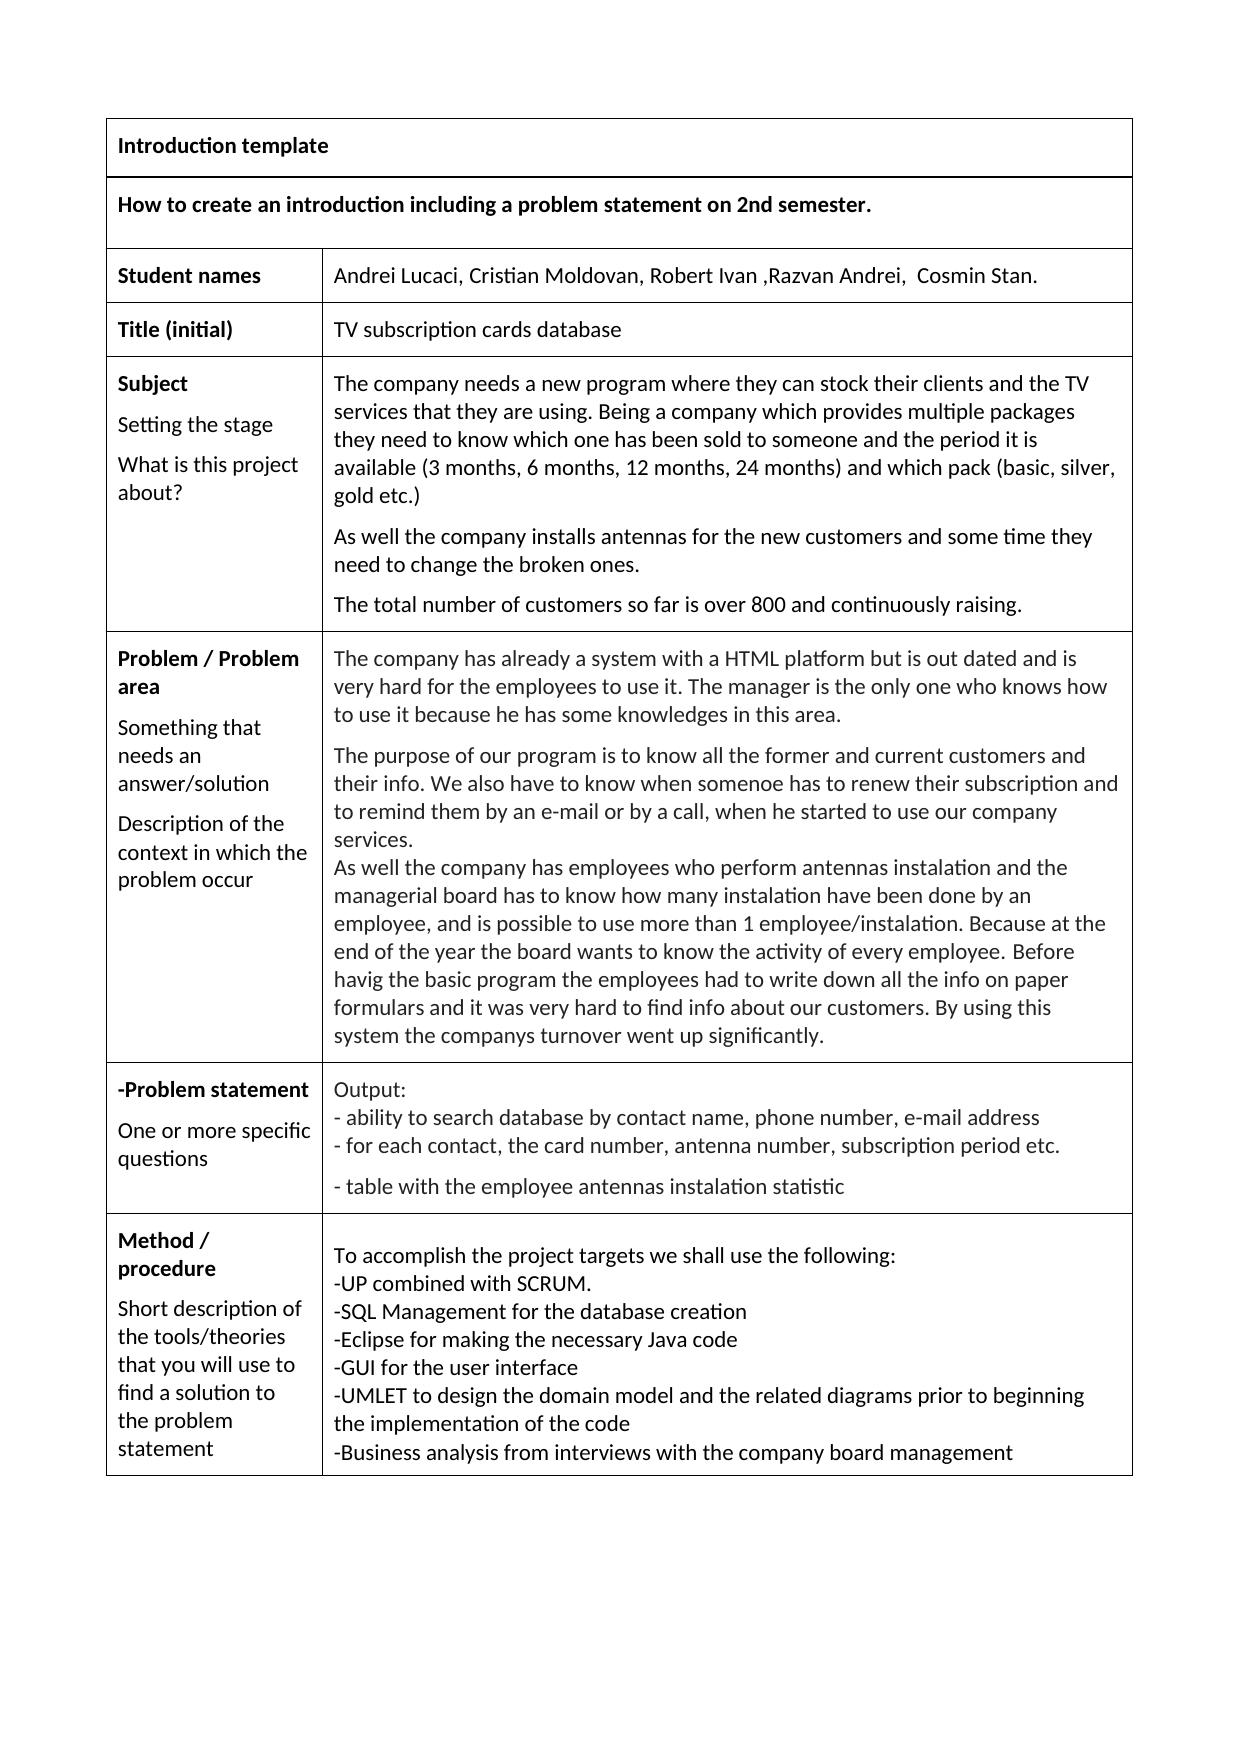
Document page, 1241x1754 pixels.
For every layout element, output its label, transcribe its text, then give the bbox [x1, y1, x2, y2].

table_cell Output: - ability to search database by contact name, phone number, e-mail address - for each contact, the card number, antenna number, subscription period etc. - table with the employee antennas instalation statistic [323, 1063, 1132, 1212]
table_cell Method / procedure Short description of the tools/theories that you will use to find a solution to the problem statement [107, 1214, 322, 1475]
table_cell How to create an introduction including a problem statement on 2nd semester. [107, 178, 1132, 248]
table_cell Andrei Lucaci, Cristian Moldovan, Robert Ivan ,Razvan Andrei, Cosmin Stan. [323, 249, 1132, 302]
table_header Introduction template [107, 119, 1132, 176]
table_cell TV subscription cards database [323, 303, 1132, 356]
table_cell The company needs a new program where they can stock their clients and the TV services that they are using. Being a company which provides multiple packages they need to know which one has been sold to someone and the period it is available (3 months, 6 months, 12 months, 24 months) and which pack (basic, silver, gold etc.) As well the company installs antennas for the new customers and some time they need to change the broken ones. The total number of customers so far is over 800 and continuously raising. [323, 357, 1132, 631]
table_cell Subject Setting the stage What is this project about? [107, 357, 322, 631]
table_cell Student names [107, 249, 322, 302]
table_cell To accomplish the project targets we shall use the following: -UP combined with SCRUM. -SQL Management for the database creation -Eclipse for making the necessary Java code -GUI for the user interface -UMLET to design the domain model and the related diagrams prior to beginning the implementation of the code -Business analysis from interviews with the company board management [323, 1214, 1132, 1475]
table_cell Problem / Problem area Something that needs an answer/solution Description of the context in which the problem occur [107, 632, 322, 1062]
table_cell The company has already a system with a HTML platform but is out dated and is very hard for the employees to use it. The manager is the only one who knows how to use it because he has some knowledges in this area. The purpose of our program is to know all the former and current customers and their info. We also have to know when somenoe has to renew their subscription and to remind them by an e-mail or by a call, when he started to use our company services. As well the company has employees who perform antennas instalation and the managerial board has to know how many instalation have been done by an employee, and is possible to use more than 1 employee/instalation. Because at the end of the year the board wants to know the activity of every employee. Before havig the basic program the employees had to write down all the info on paper formulars and it was very hard to find info about our customers. By using this system the companys turnover went up significantly. [323, 632, 1132, 1062]
table_cell -Problem statement One or more specific questions [107, 1063, 322, 1212]
table_cell Title (initial) [107, 303, 322, 356]
